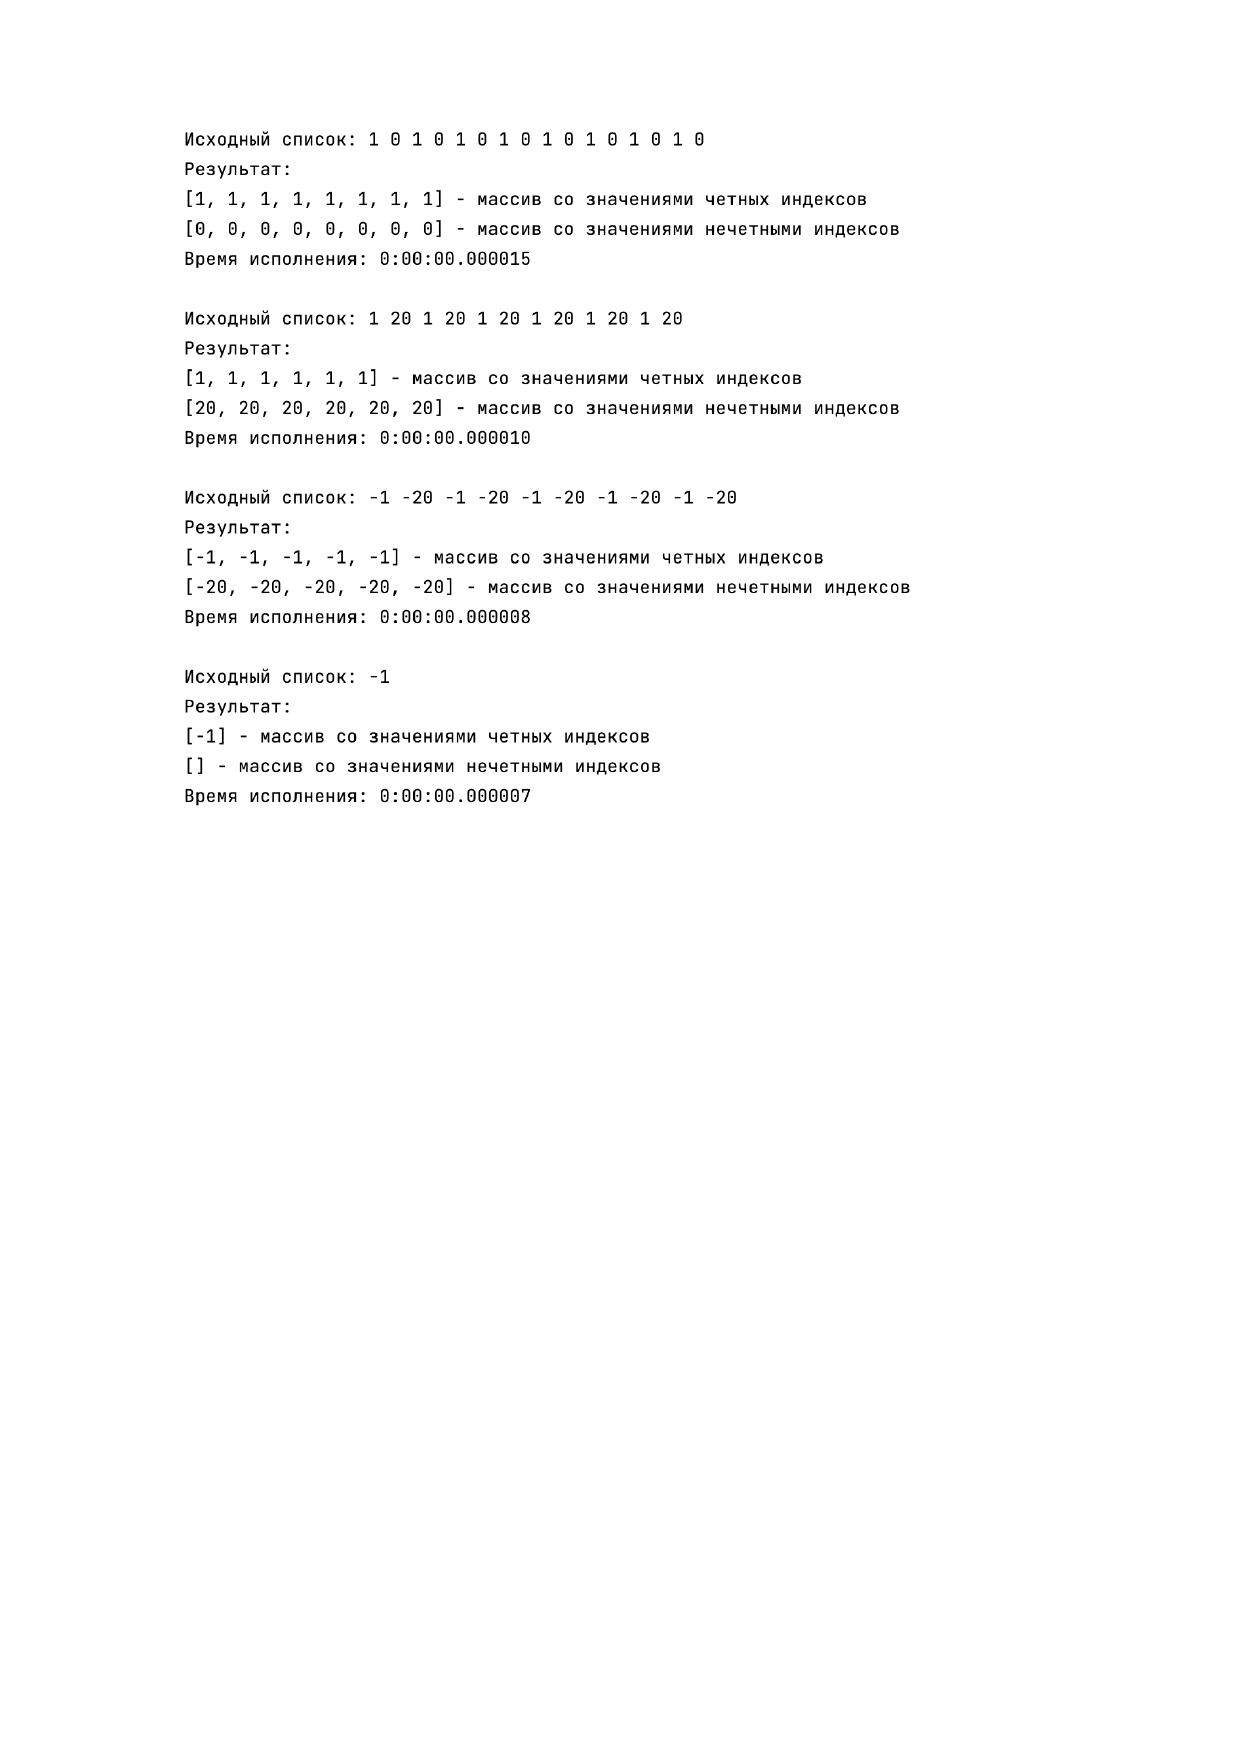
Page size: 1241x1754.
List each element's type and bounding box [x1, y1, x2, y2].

picture [177, 118, 950, 814]
